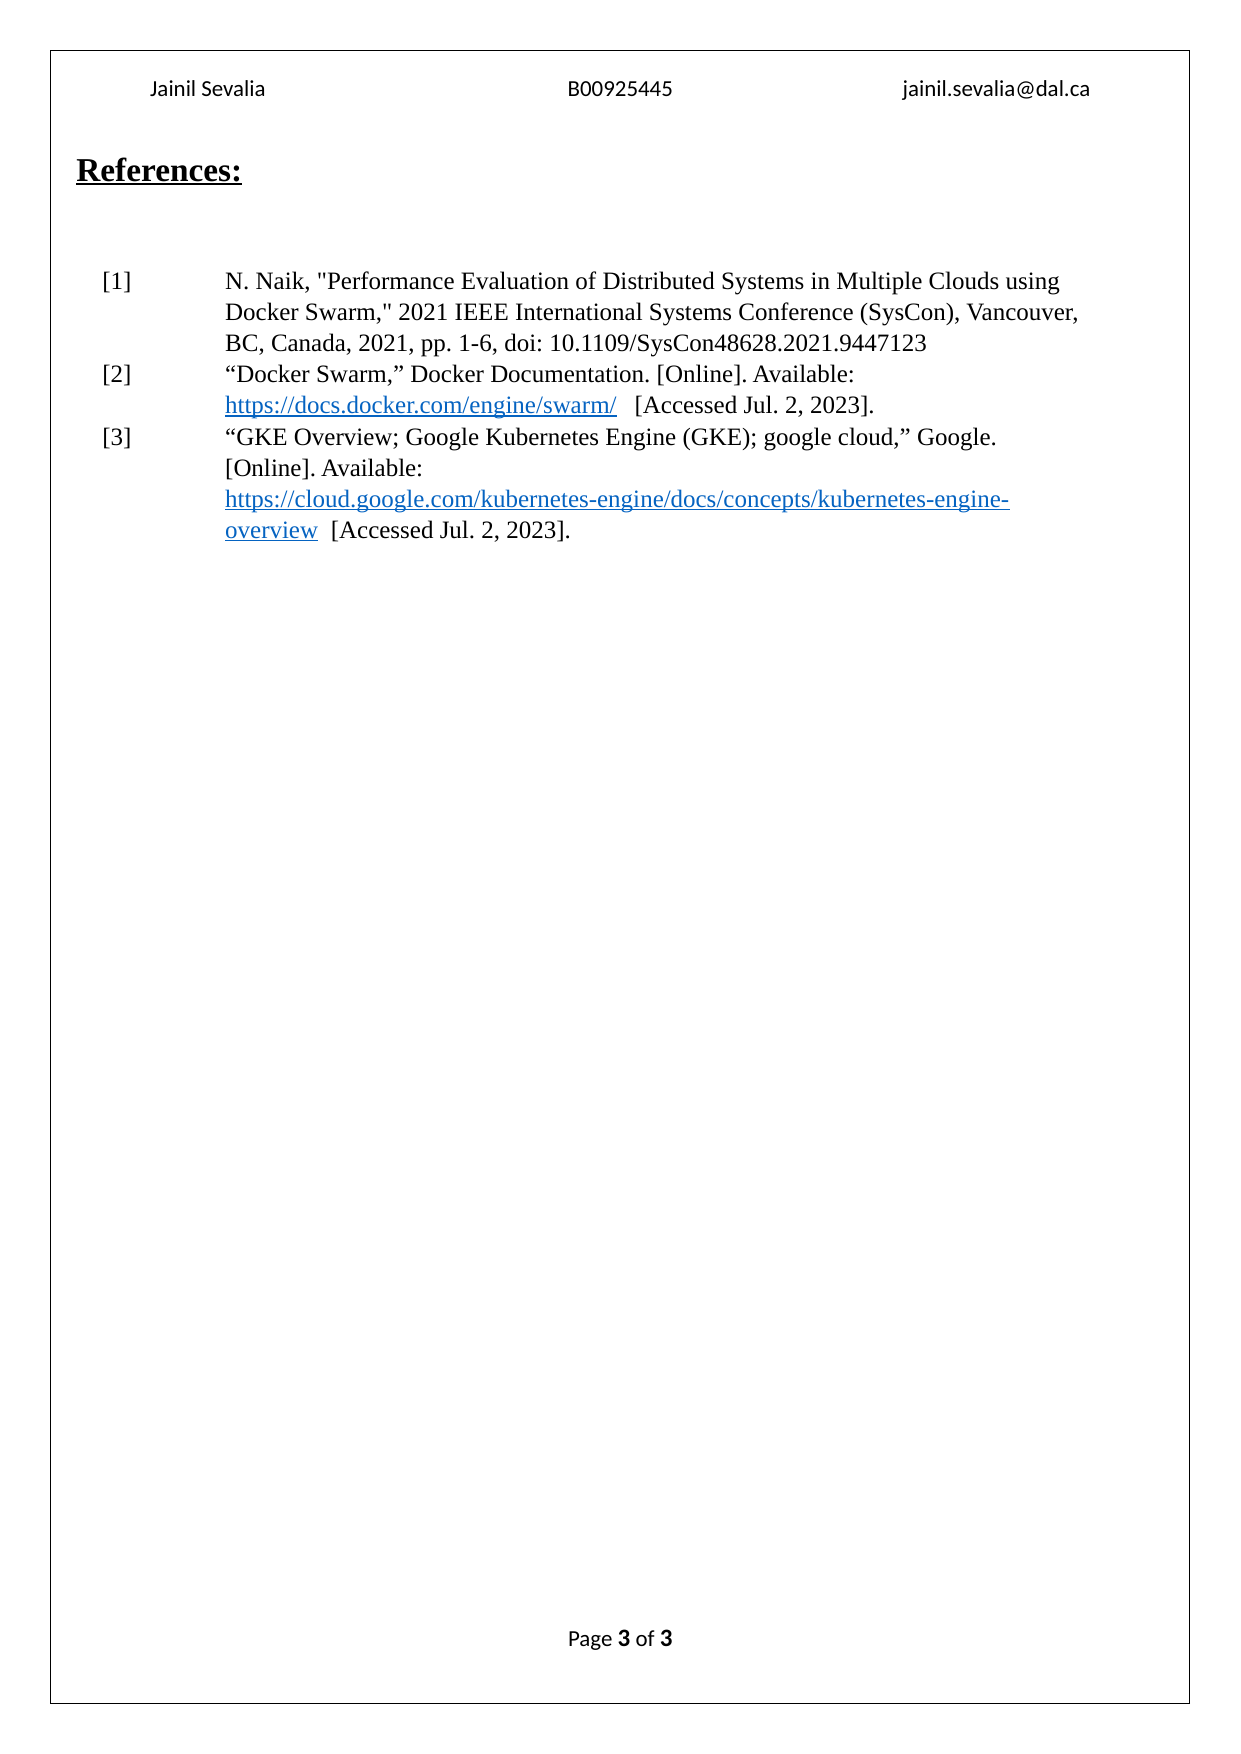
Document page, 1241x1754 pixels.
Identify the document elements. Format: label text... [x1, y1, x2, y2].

list N. Naik, "Performance Evaluation of Distributed Systems in Multiple Clouds using Docker Swarm," 2021 IEEE International Systems Conference (SysCon), Vancouver, BC, Canada, 2021, pp. 1-6, doi: 10.1109/SysCon48628.2021.9447123 [187, 266, 1090, 357]
list “GKE Overview; Google Kubernetes Engine (GKE); google cloud,” Google. [Online]. Available: https://cloud.google.com/kubernetes-engine/docs/concepts/kubernetes-engine-overview [Accessed Jul. 2, 2023]. [187, 422, 1090, 543]
list “Docker Swarm,” Docker Documentation. [Online]. Available: https://docs.docker.com/engine/swarm/ [Accessed Jul. 2, 2023]. [187, 359, 1090, 419]
text References: [76, 150, 1090, 188]
